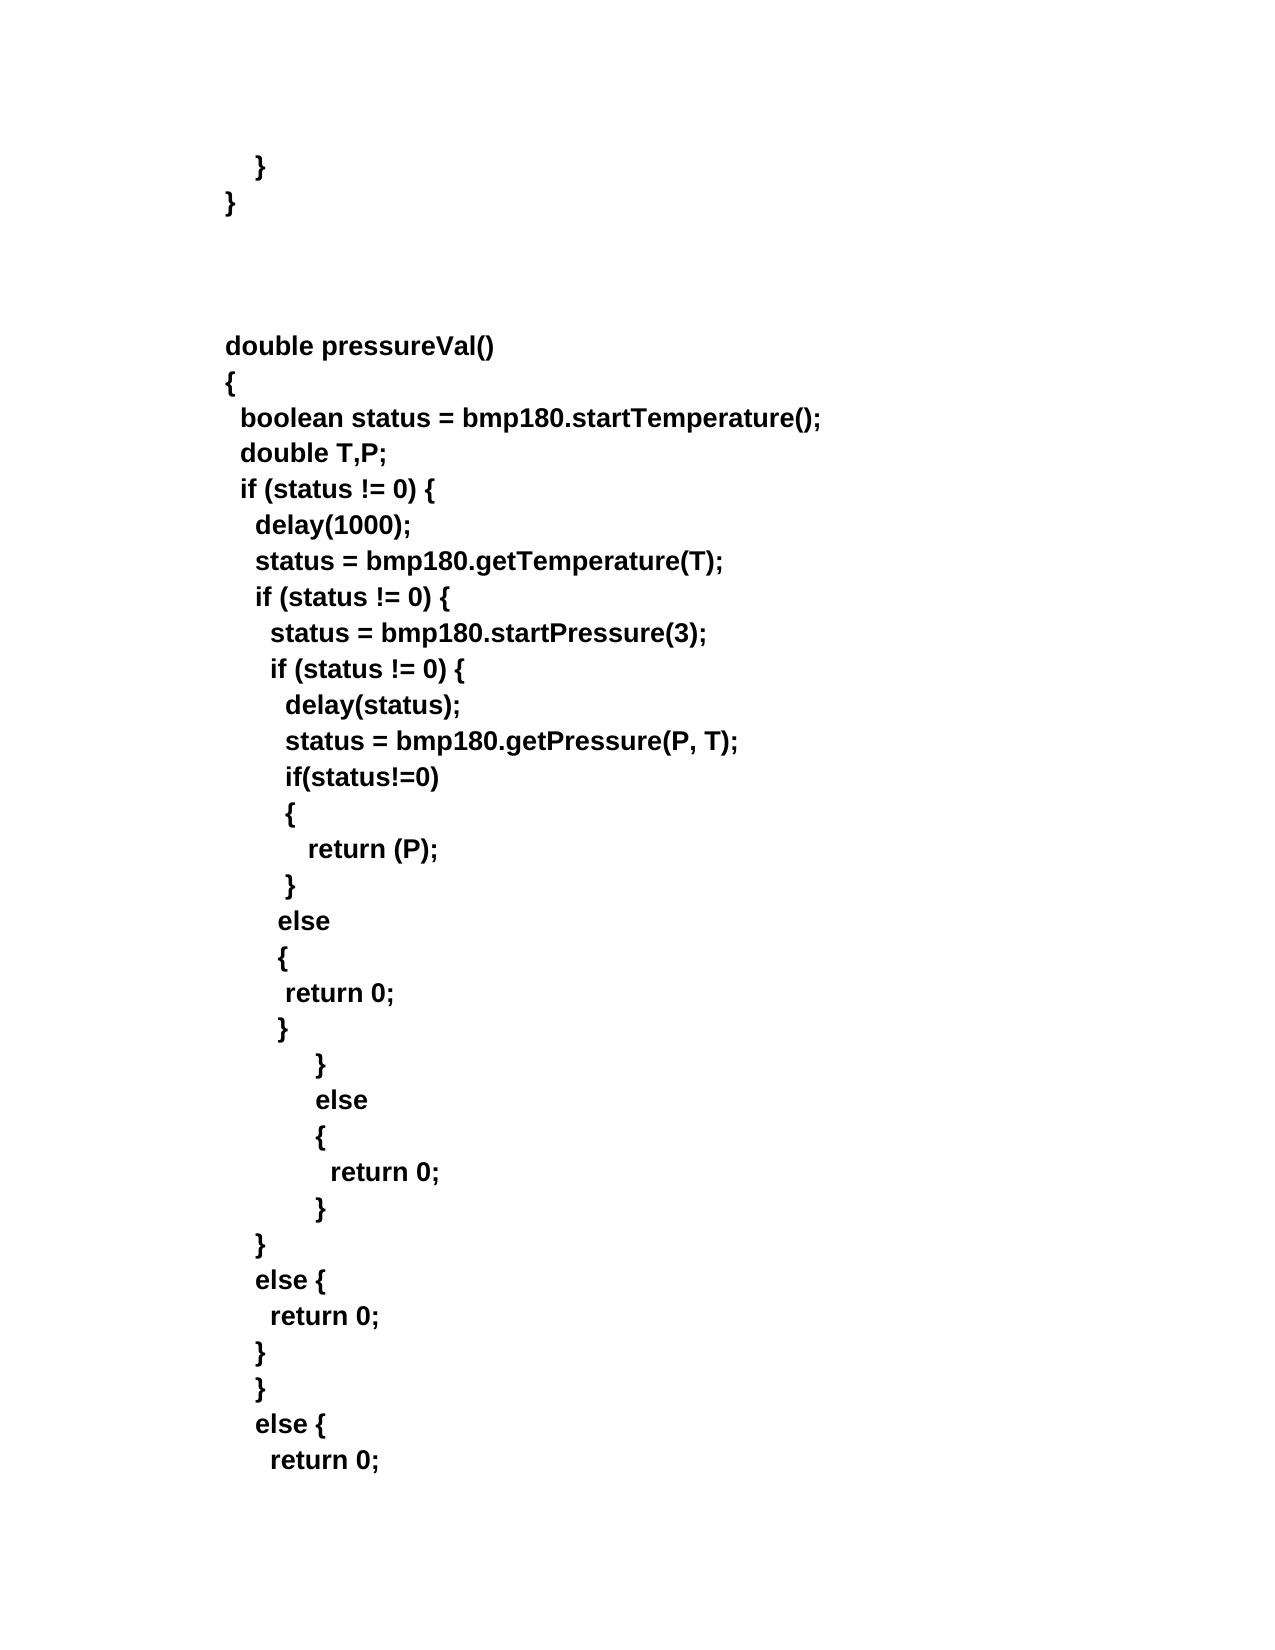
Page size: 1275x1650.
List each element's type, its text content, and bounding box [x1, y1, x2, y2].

text } [225, 1336, 1125, 1367]
text } [225, 1012, 1125, 1044]
text { [225, 1120, 1125, 1152]
text status = bmp180.getTemperature(T); [225, 545, 1125, 577]
text status = bmp180.startPressure(3); [225, 617, 1125, 648]
text return 0; [225, 1156, 1125, 1187]
text delay(1000); [225, 509, 1125, 541]
text } [225, 1192, 1125, 1223]
text if (status != 0) { [225, 473, 1125, 505]
text } [225, 150, 1125, 181]
text { [225, 366, 1125, 397]
text { [225, 941, 1125, 972]
text } [225, 869, 1125, 900]
text double T,P; [225, 437, 1125, 469]
text return 0; [225, 977, 1125, 1008]
text else [225, 905, 1125, 936]
text } [225, 1372, 1125, 1403]
text } [225, 1048, 1125, 1080]
text } [225, 186, 1125, 217]
text if(status!=0) [225, 761, 1125, 792]
text else [225, 1084, 1125, 1116]
text } [225, 1228, 1125, 1259]
text return (P); [225, 833, 1125, 864]
text return 0; [225, 1300, 1125, 1331]
text double pressureVal() [225, 330, 1125, 361]
text return 0; [225, 1444, 1125, 1475]
text delay(status); [225, 689, 1125, 720]
text status = bmp180.getPressure(P, T); [225, 725, 1125, 756]
text else { [225, 1264, 1125, 1295]
text if (status != 0) { [225, 653, 1125, 684]
text boolean status = bmp180.startTemperature(); [225, 402, 1125, 433]
text if (status != 0) { [225, 581, 1125, 612]
text else { [225, 1408, 1125, 1439]
text { [225, 797, 1125, 828]
